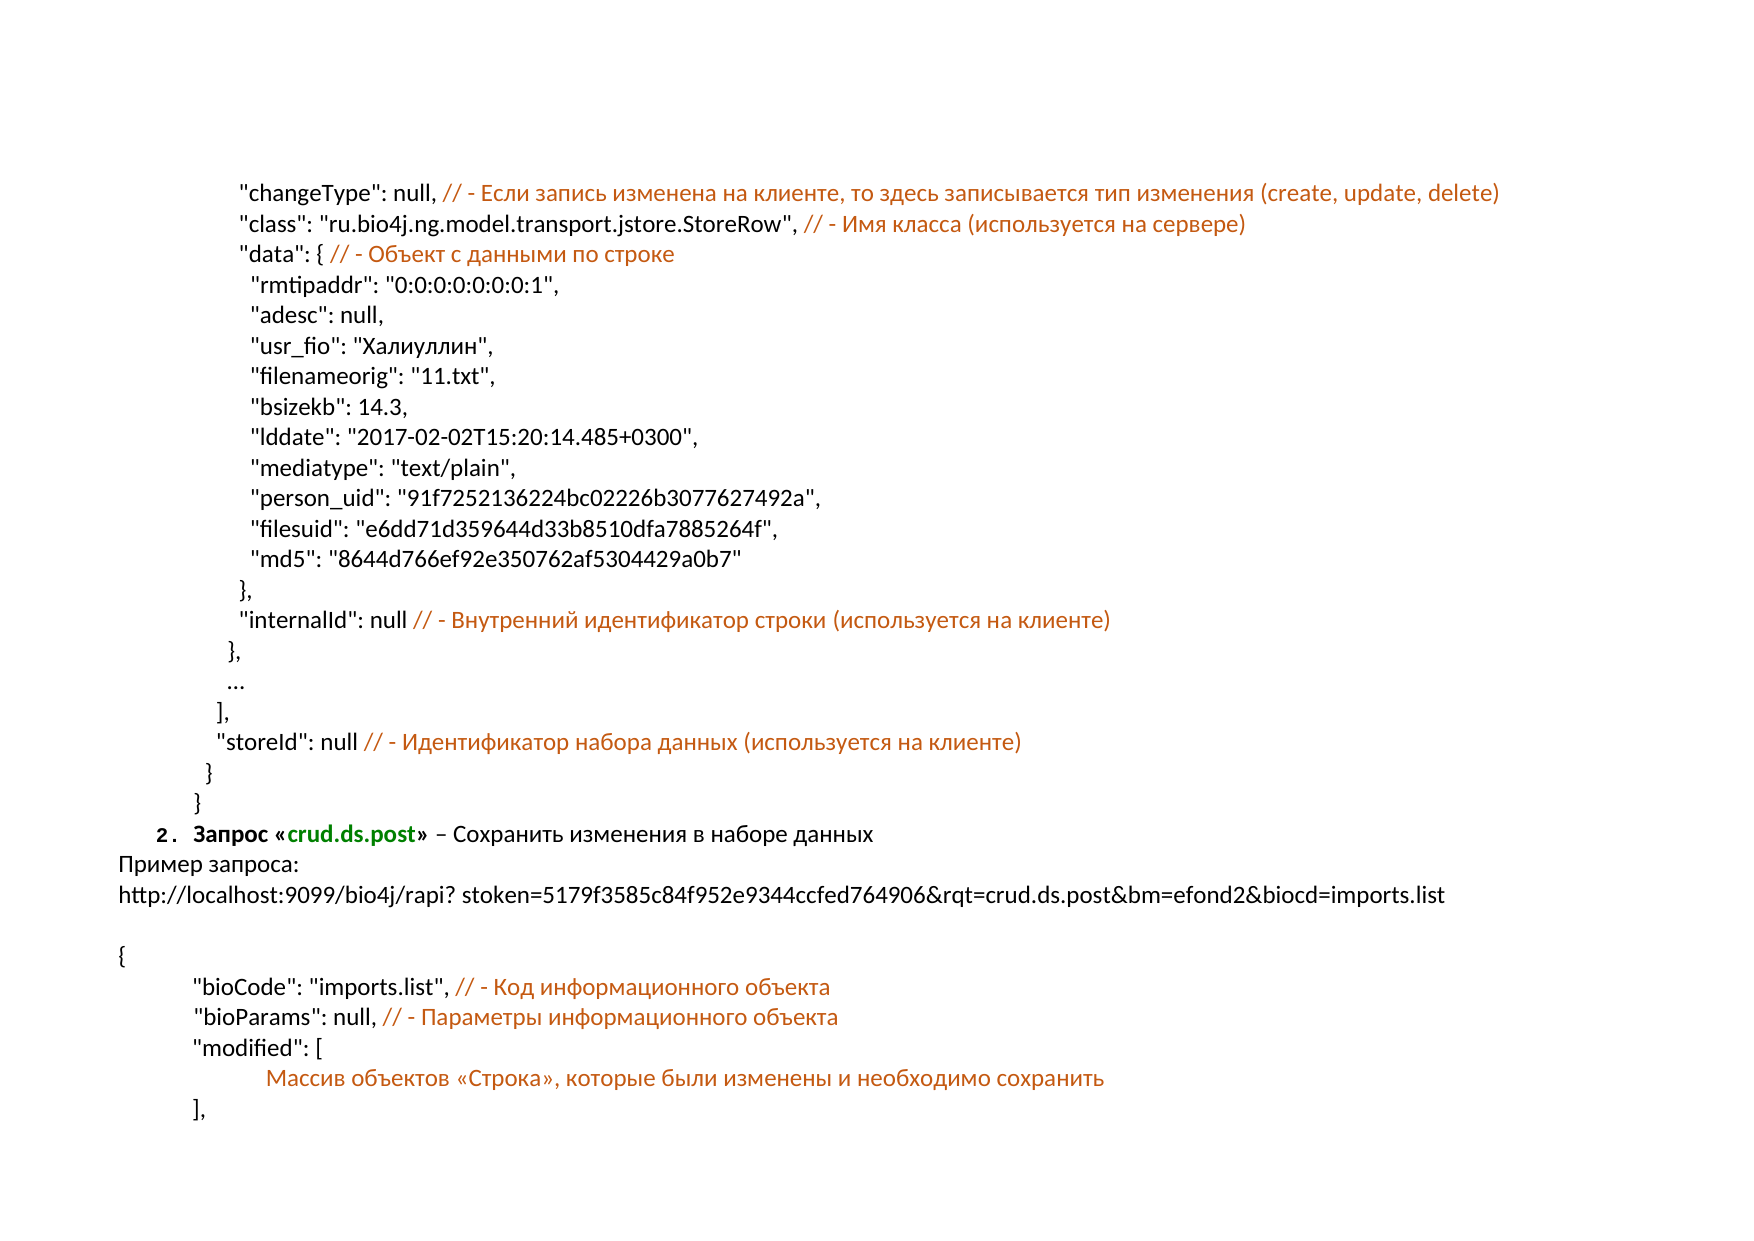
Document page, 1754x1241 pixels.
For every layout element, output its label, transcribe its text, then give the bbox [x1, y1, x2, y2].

text Массив объектов «Строка», которые были изменены и необходимо сохранить [118, 1062, 1636, 1093]
text "bioCode": "imports.list", // - Код информационного объекта [118, 971, 1636, 1001]
list "storeId": null // - Идентификатор набора данных (используется на клиенте) [193, 727, 1636, 757]
text http://localhost:9099/bio4j/rapi? stoken=5179f3585c84f952e9344ccfed764906&rqt=crud.ds.post&bm=efond2&biocd=imports.list [118, 879, 1636, 910]
list "bioParams": null, // - Параметры информационного объекта [193, 1001, 1636, 1032]
list … [193, 666, 1636, 696]
list Запрос «crud.ds.post» – Сохранить изменения в наборе данных [156, 818, 1636, 849]
list "class": "ru.bio4j.ng.model.transport.jstore.StoreRow", // - Имя класса (используется на сервере) [193, 208, 1636, 238]
list }, [193, 574, 1636, 604]
list "internalId": null // - Внутренний идентификатор строки (используется на клиенте) [193, 604, 1636, 635]
list "rmtipaddr": "0:0:0:0:0:0:0:1", [193, 269, 1636, 299]
text Пример запроса: [118, 849, 1636, 879]
list "data": { // - Объект с данными по строке [193, 238, 1636, 269]
list "mediatype": "text/plain", [193, 452, 1636, 482]
list "filesuid": "e6dd71d359644d33b8510dfa7885264f", [193, 513, 1636, 543]
list } [193, 757, 1636, 788]
list "usr_fio": "Халиуллин", [193, 330, 1636, 360]
list "bsizekb": 14.3, [193, 391, 1636, 421]
list "md5": "8644d766ef92e350762af5304429a0b7" [193, 543, 1636, 574]
list ], [193, 696, 1636, 727]
list "person_uid": "91f7252136224bc02226b3077627492a", [193, 482, 1636, 513]
list "filenameorig": "11.txt", [193, 360, 1636, 391]
list "changeType": null, // - Если запись изменена на клиенте, то здесь записывается тип изменения (create, update, delete) [193, 177, 1636, 208]
text { [118, 940, 1636, 971]
list }, [193, 635, 1636, 666]
list "adesc": null, [193, 299, 1636, 330]
list } [193, 788, 1636, 818]
text ], [118, 1093, 1636, 1123]
text "modified": [ [118, 1032, 1636, 1062]
list "lddate": "2017-02-02T15:20:14.485+0300", [193, 421, 1636, 452]
